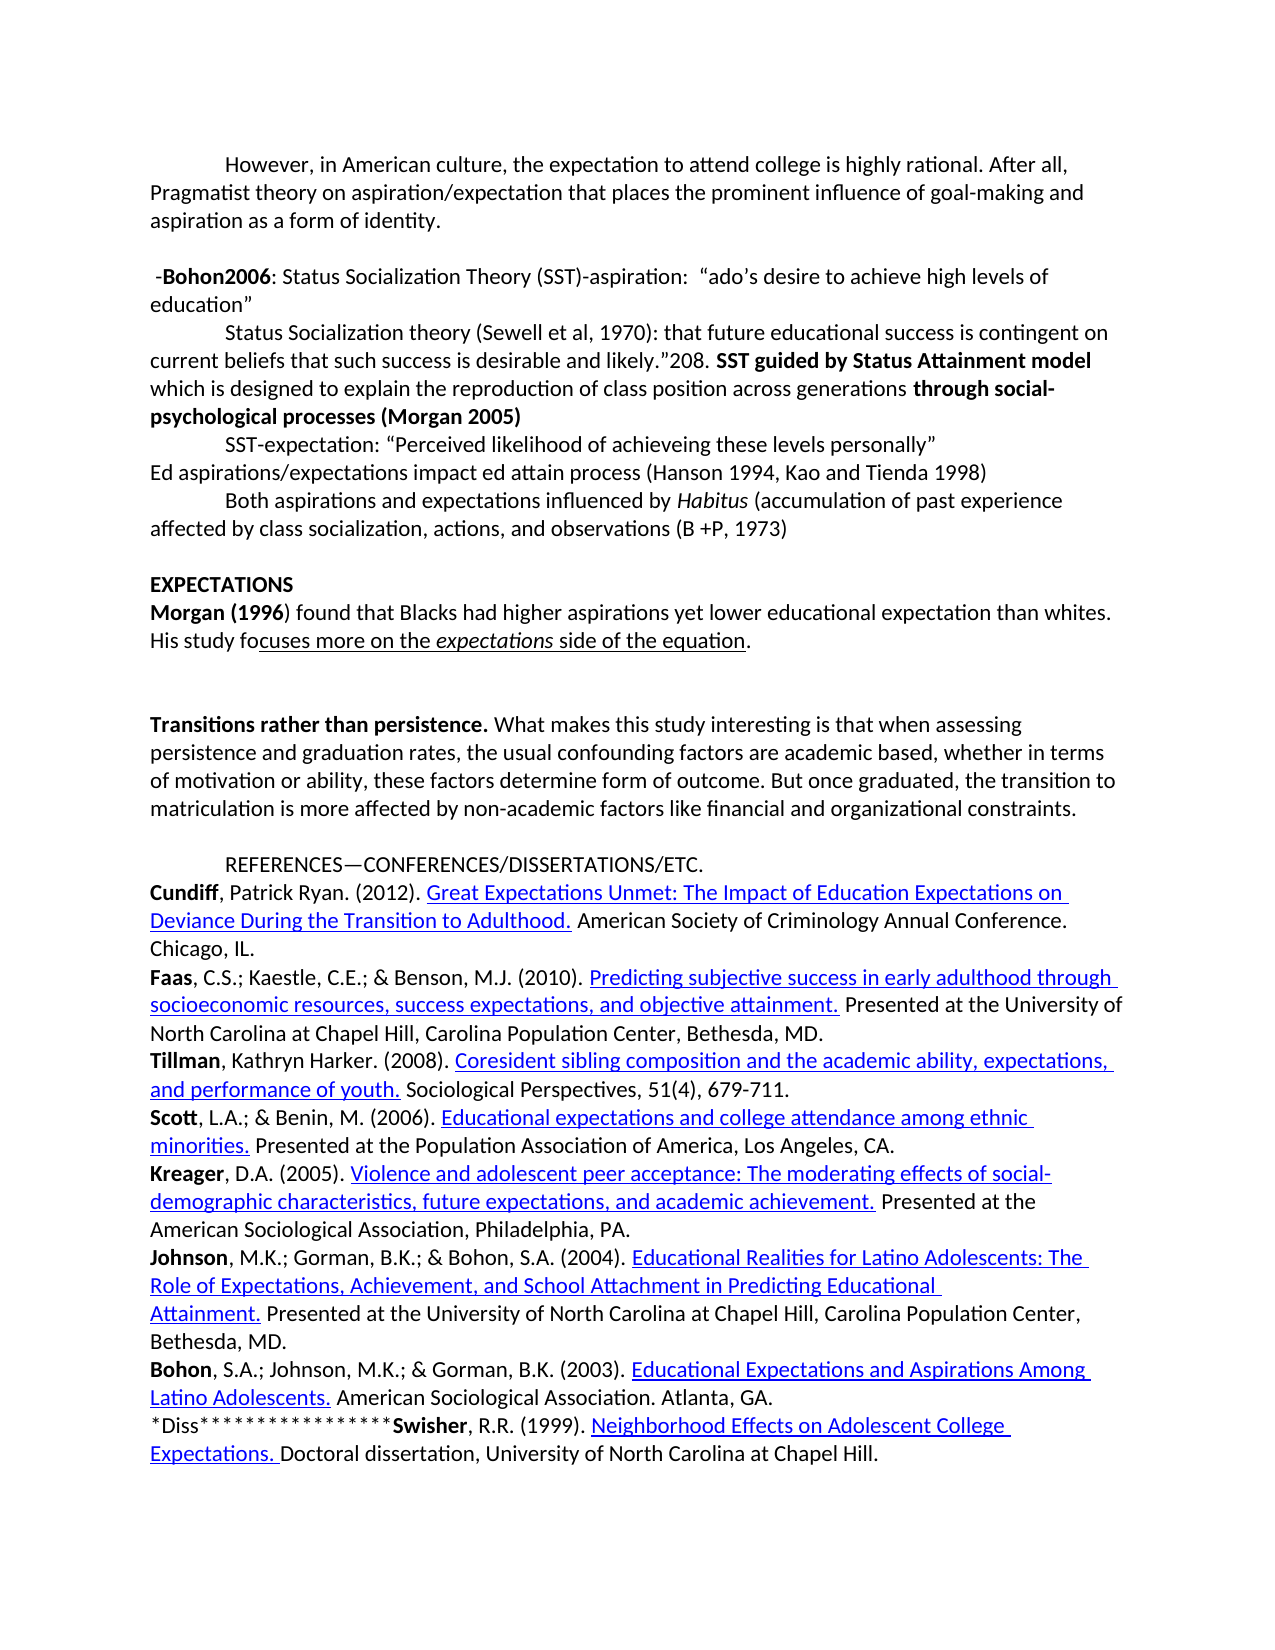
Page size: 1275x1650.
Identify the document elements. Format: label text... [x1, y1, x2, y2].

text Bohon, S.A.; Johnson, M.K.; & Gorman, B.K. (2003). Educational Expectations and Aspirations Among Latino Adolescents. American Sociological Association. Atlanta, GA. [150, 1355, 1125, 1411]
text EXPECTATIONS [150, 570, 1125, 598]
text However, in American culture, the expectation to attend college is highly rational. After all, [150, 150, 1125, 178]
text Kreager, D.A. (2005). Violence and adolescent peer acceptance: The moderating effects of social-demographic characteristics, future expectations, and academic achievement. Presented at the American Sociological Association, Philadelphia, PA. [150, 1159, 1125, 1243]
text Status Socialization theory (Sewell et al, 1970): that future educational success is contingent on current beliefs that such success is desirable and likely.”208. SST guided by Status Attainment model which is designed to explain the reproduction of class position across generations through social-psychological processes (Morgan 2005) [150, 318, 1125, 430]
text Both aspirations and expectations influenced by Habitus (accumulation of past experience affected by class socialization, actions, and observations (B +P, 1973) [150, 486, 1125, 542]
text Tillman, Kathryn Harker. (2008). Coresident sibling composition and the academic ability, expectations, and performance of youth. Sociological Perspectives, 51(4), 679-711. [150, 1047, 1125, 1103]
text Morgan (1996) found that Blacks had higher aspirations yet lower educational expectation than whites. His study focuses more on the expectations side of the equation. [150, 598, 1125, 654]
text Faas, C.S.; Kaestle, C.E.; & Benson, M.J. (2010). Predicting subjective success in early adulthood through socioeconomic resources, success expectations, and objective attainment. Presented at the University of North Carolina at Chapel Hill, Carolina Population Center, Bethesda, MD. [150, 963, 1125, 1047]
text -Bohon2006: Status Socialization Theory (SST)-aspiration: “ado’s desire to achieve high levels of education” [150, 262, 1125, 318]
text Johnson, M.K.; Gorman, B.K.; & Bohon, S.A. (2004). Educational Realities for Latino Adolescents: The Role of Expectations, Achievement, and School Attachment in Predicting Educational Attainment. Presented at the University of North Carolina at Chapel Hill, Carolina Population Center, Bethesda, MD. [150, 1243, 1125, 1355]
text Cundiff, Patrick Ryan. (2012). Great Expectations Unmet: The Impact of Education Expectations on Deviance During the Transition to Adulthood. American Society of Criminology Annual Conference. Chicago, IL. [150, 878, 1125, 963]
text *Diss*****************Swisher, R.R. (1999). Neighborhood Effects on Adolescent College Expectations. Doctoral dissertation, University of North Carolina at Chapel Hill. [150, 1411, 1125, 1467]
text SST-expectation: “Perceived likelihood of achieveing these levels personally” [150, 430, 1125, 458]
text Scott, L.A.; & Benin, M. (2006). Educational expectations and college attendance among ethnic minorities. Presented at the Population Association of America, Los Angeles, CA. [150, 1103, 1125, 1159]
text Pragmatist theory on aspiration/expectation that places the prominent influence of goal-making and aspiration as a form of identity. [150, 178, 1125, 234]
text Transitions rather than persistence. What makes this study interesting is that when assessing persistence and graduation rates, the usual confounding factors are academic based, whether in terms of motivation or ability, these factors determine form of outcome. But once graduated, the transition to matriculation is more affected by non-academic factors like financial and organizational constraints. [150, 710, 1125, 822]
text REFERENCES—CONFERENCES/DISSERTATIONS/ETC. [150, 851, 1125, 878]
text Ed aspirations/expectations impact ed attain process (Hanson 1994, Kao and Tienda 1998) [150, 458, 1125, 486]
